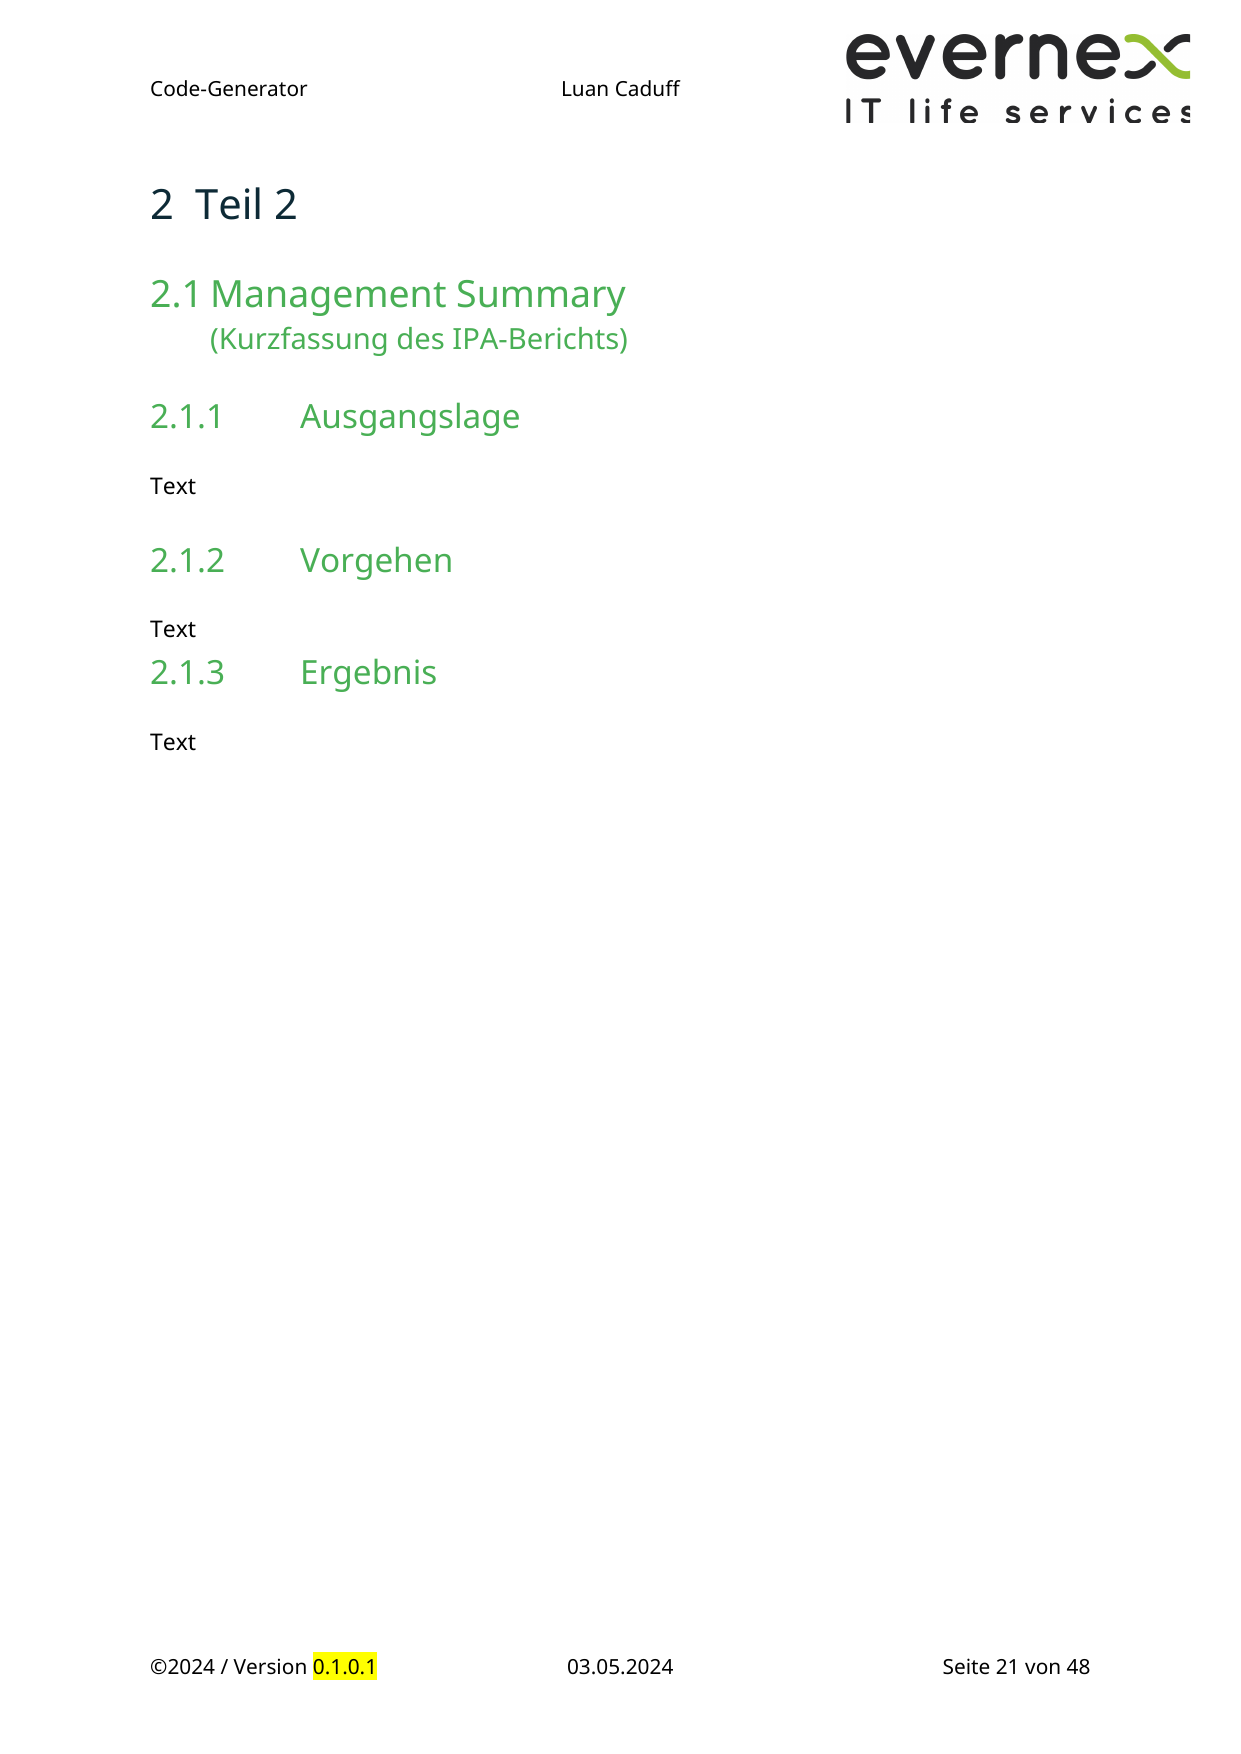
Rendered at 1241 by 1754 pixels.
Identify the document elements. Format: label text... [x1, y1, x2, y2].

subtitle Ausgangslage [150, 393, 1090, 439]
subtitle Ergebnis [150, 649, 1090, 694]
subtitle Vorgehen [150, 537, 1090, 582]
subtitle Teil 2 [150, 175, 1090, 232]
picture [846, 34, 1191, 123]
text Text [150, 470, 1090, 501]
subtitle Management Summary (Kurzfassung des IPA-Berichts) [150, 267, 1090, 358]
text Text [150, 613, 1090, 644]
text Text [150, 725, 1090, 757]
